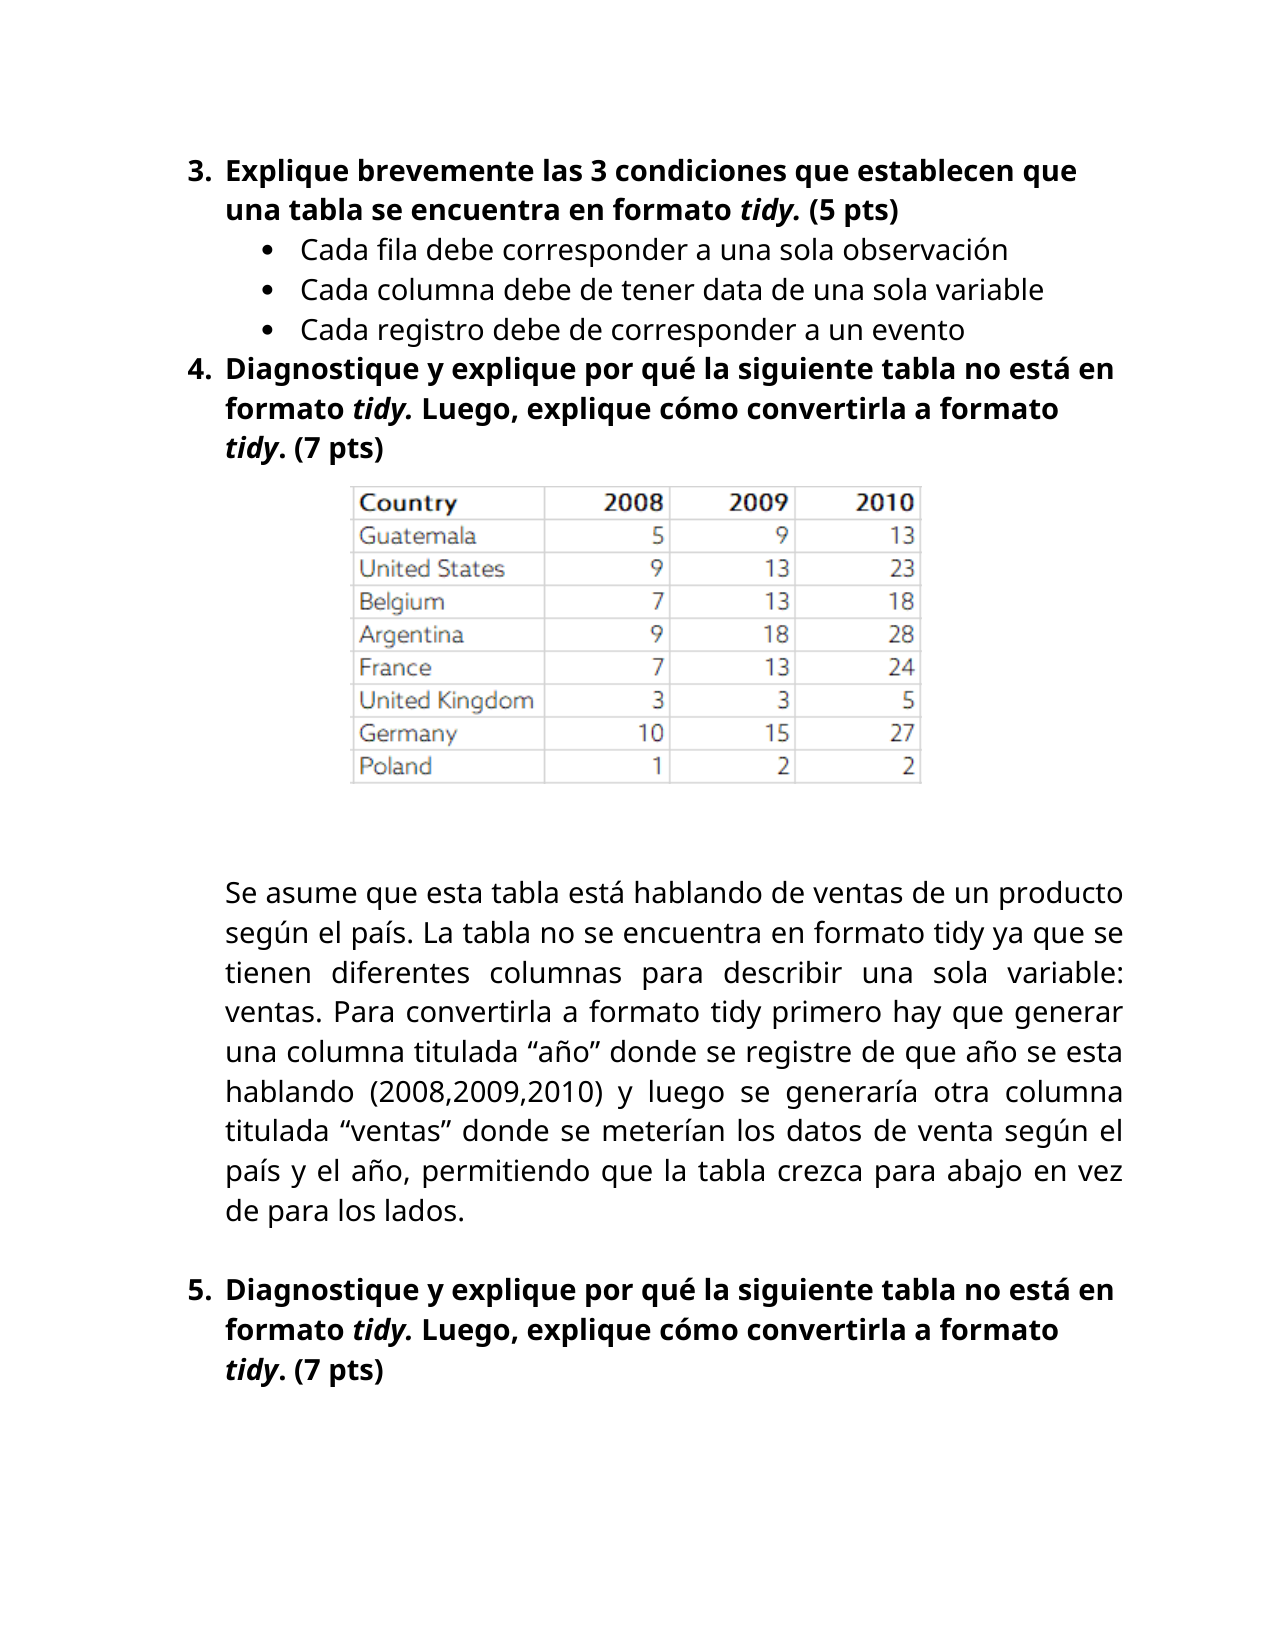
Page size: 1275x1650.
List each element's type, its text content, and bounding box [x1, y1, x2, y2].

list Cada registro debe de corresponder a un evento [262, 309, 1125, 348]
list Explique brevemente las 3 condiciones que establecen que una tabla se encuentra en formato tidy. (5 pts) [187, 150, 1125, 229]
list Cada columna debe de tener data de una sola variable [262, 269, 1125, 309]
list Diagnostique y explique por qué la siguiente tabla no está en formato tidy. Luego, explique cómo convertirla a formato tidy. (7 pts) [187, 348, 1125, 467]
picture [350, 486, 922, 784]
list Cada fila debe corresponder a una sola observación [262, 229, 1125, 269]
list Diagnostique y explique por qué la siguiente tabla no está en formato tidy. Luego, explique cómo convertirla a formato tidy. (7 pts) [187, 1269, 1125, 1388]
list Se asume que esta tabla está hablando de ventas de un producto según el país. La tabla no se encuentra en formato tidy ya que se tienen diferentes columnas para describir una sola variable: ventas. Para convertirla a formato tidy primero hay que generar una columna titulada “año” donde se registre de que año se esta hablando (2008,2009,2010) y luego se generaría otra columna titulada “ventas” donde se meterían los datos de venta según el país y el año, permitiendo que la tabla crezca para abajo en vez de para los lados. [225, 873, 1125, 1230]
